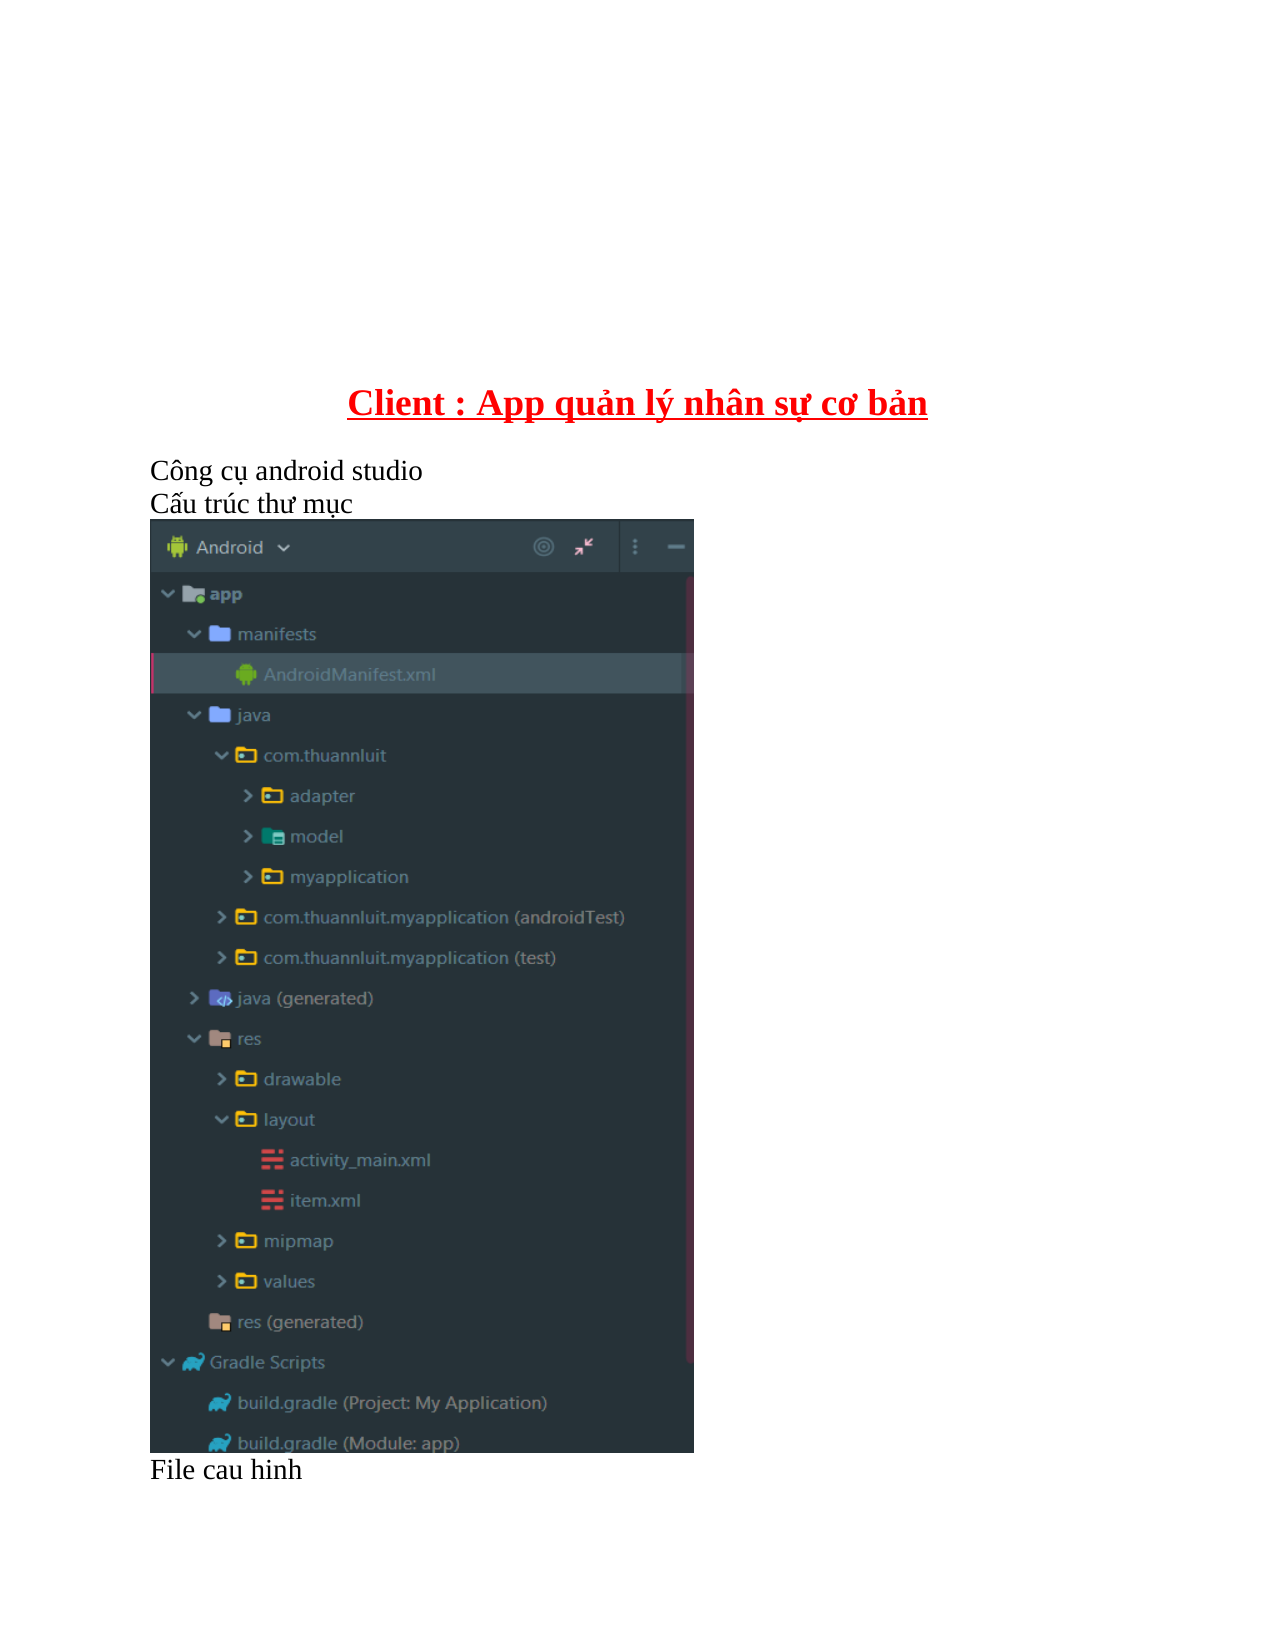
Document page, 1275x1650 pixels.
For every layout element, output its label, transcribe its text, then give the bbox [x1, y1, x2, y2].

text Cấu trúc thư mục [150, 486, 1125, 520]
text Công cụ android studio [150, 453, 1125, 486]
subtitle Client : App quản lý nhân sự cơ bản [150, 380, 1125, 423]
picture [150, 519, 694, 1453]
text File cau hinh [150, 1452, 1125, 1486]
